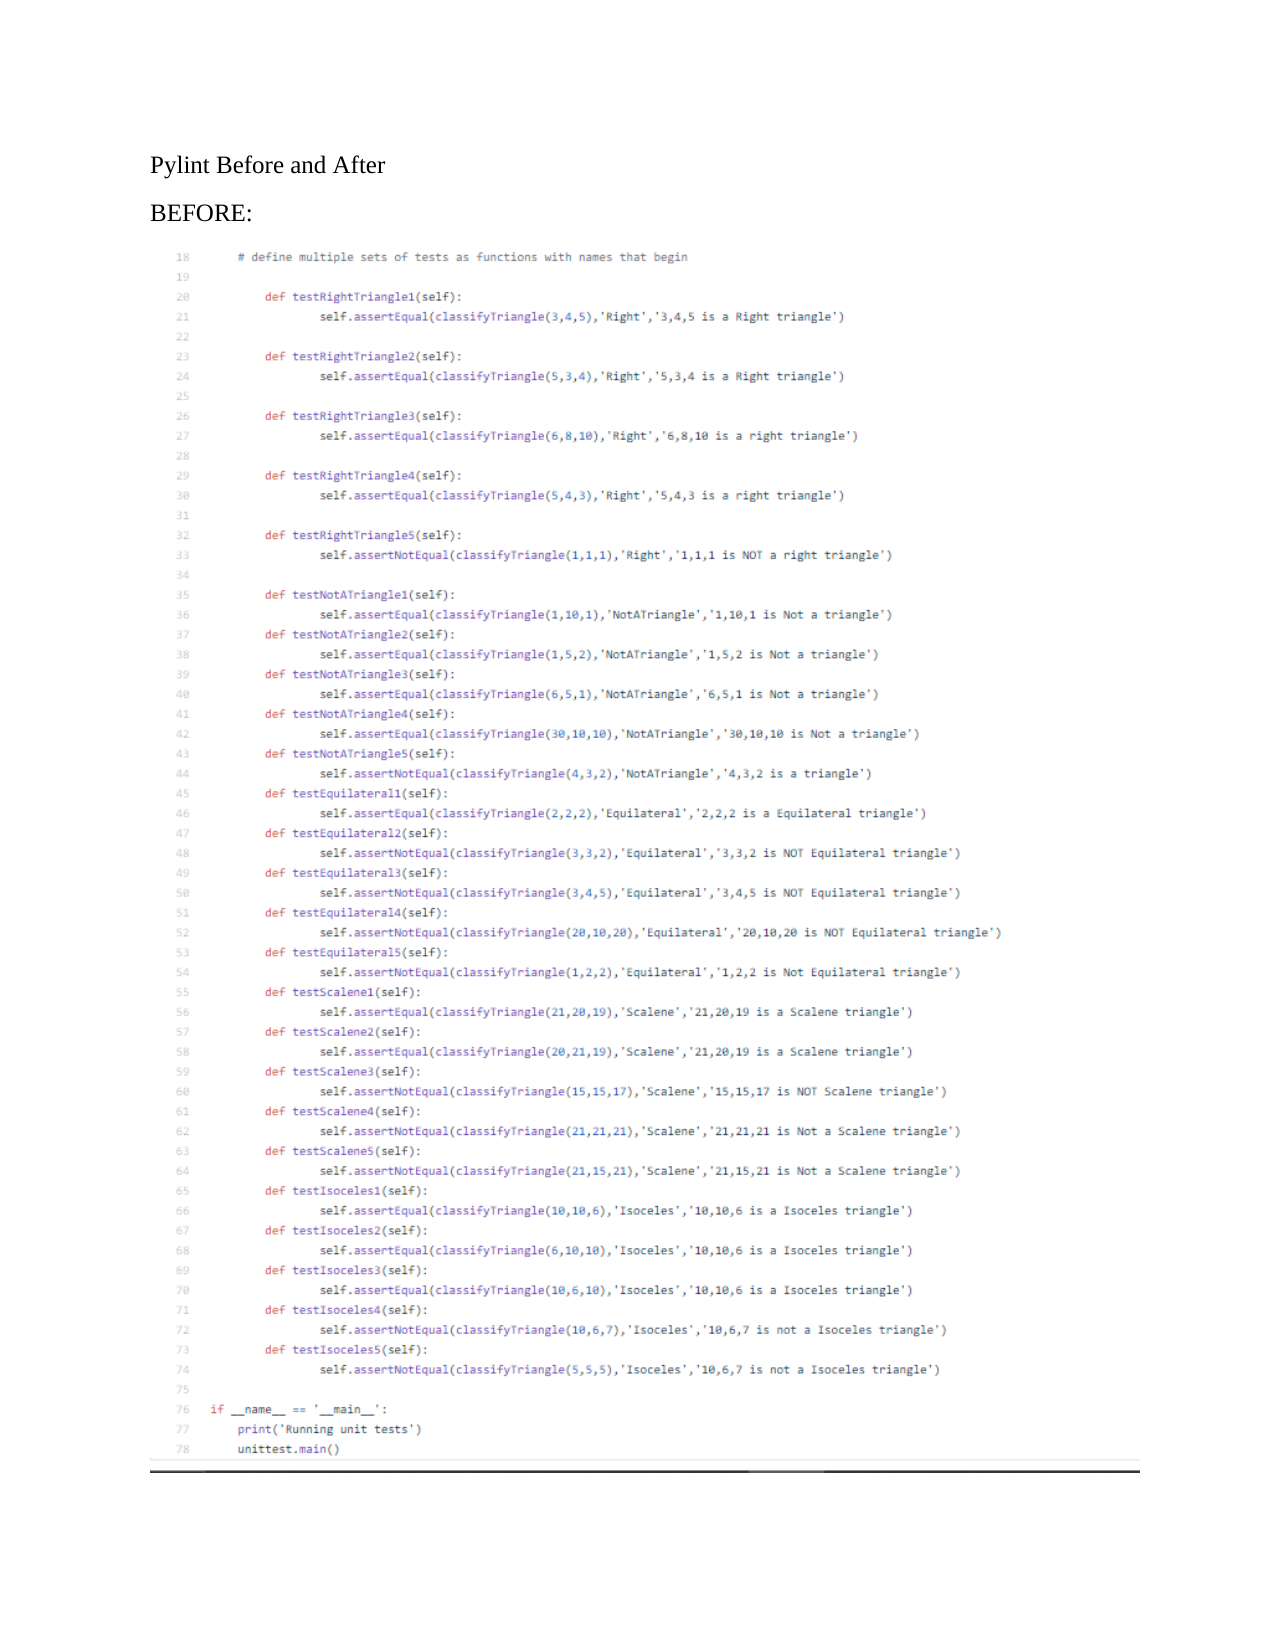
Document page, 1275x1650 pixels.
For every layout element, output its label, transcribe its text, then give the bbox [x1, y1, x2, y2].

text Pylint Before and After [150, 150, 1125, 179]
text BEFORE: [150, 198, 1125, 226]
picture [150, 245, 1140, 1473]
